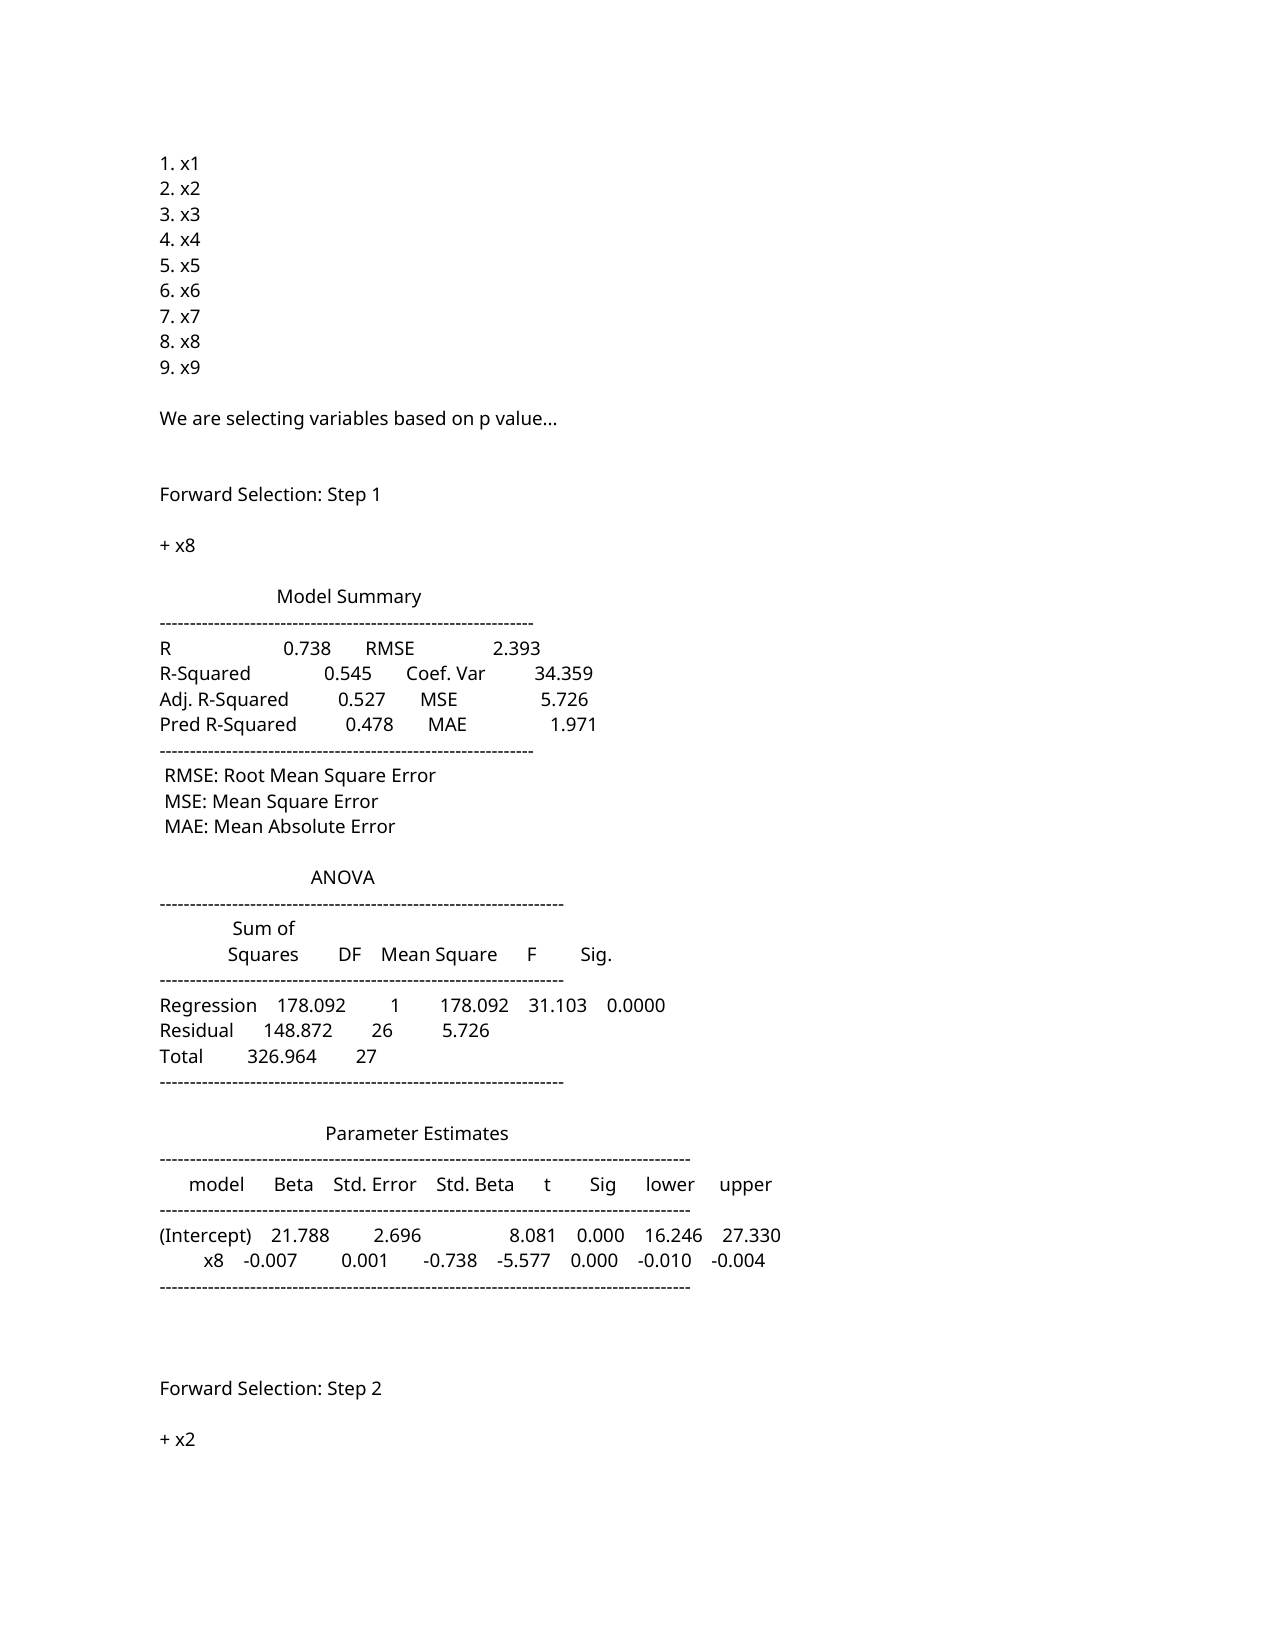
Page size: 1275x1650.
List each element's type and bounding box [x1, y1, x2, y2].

table_header [150, 150, 1275, 1489]
